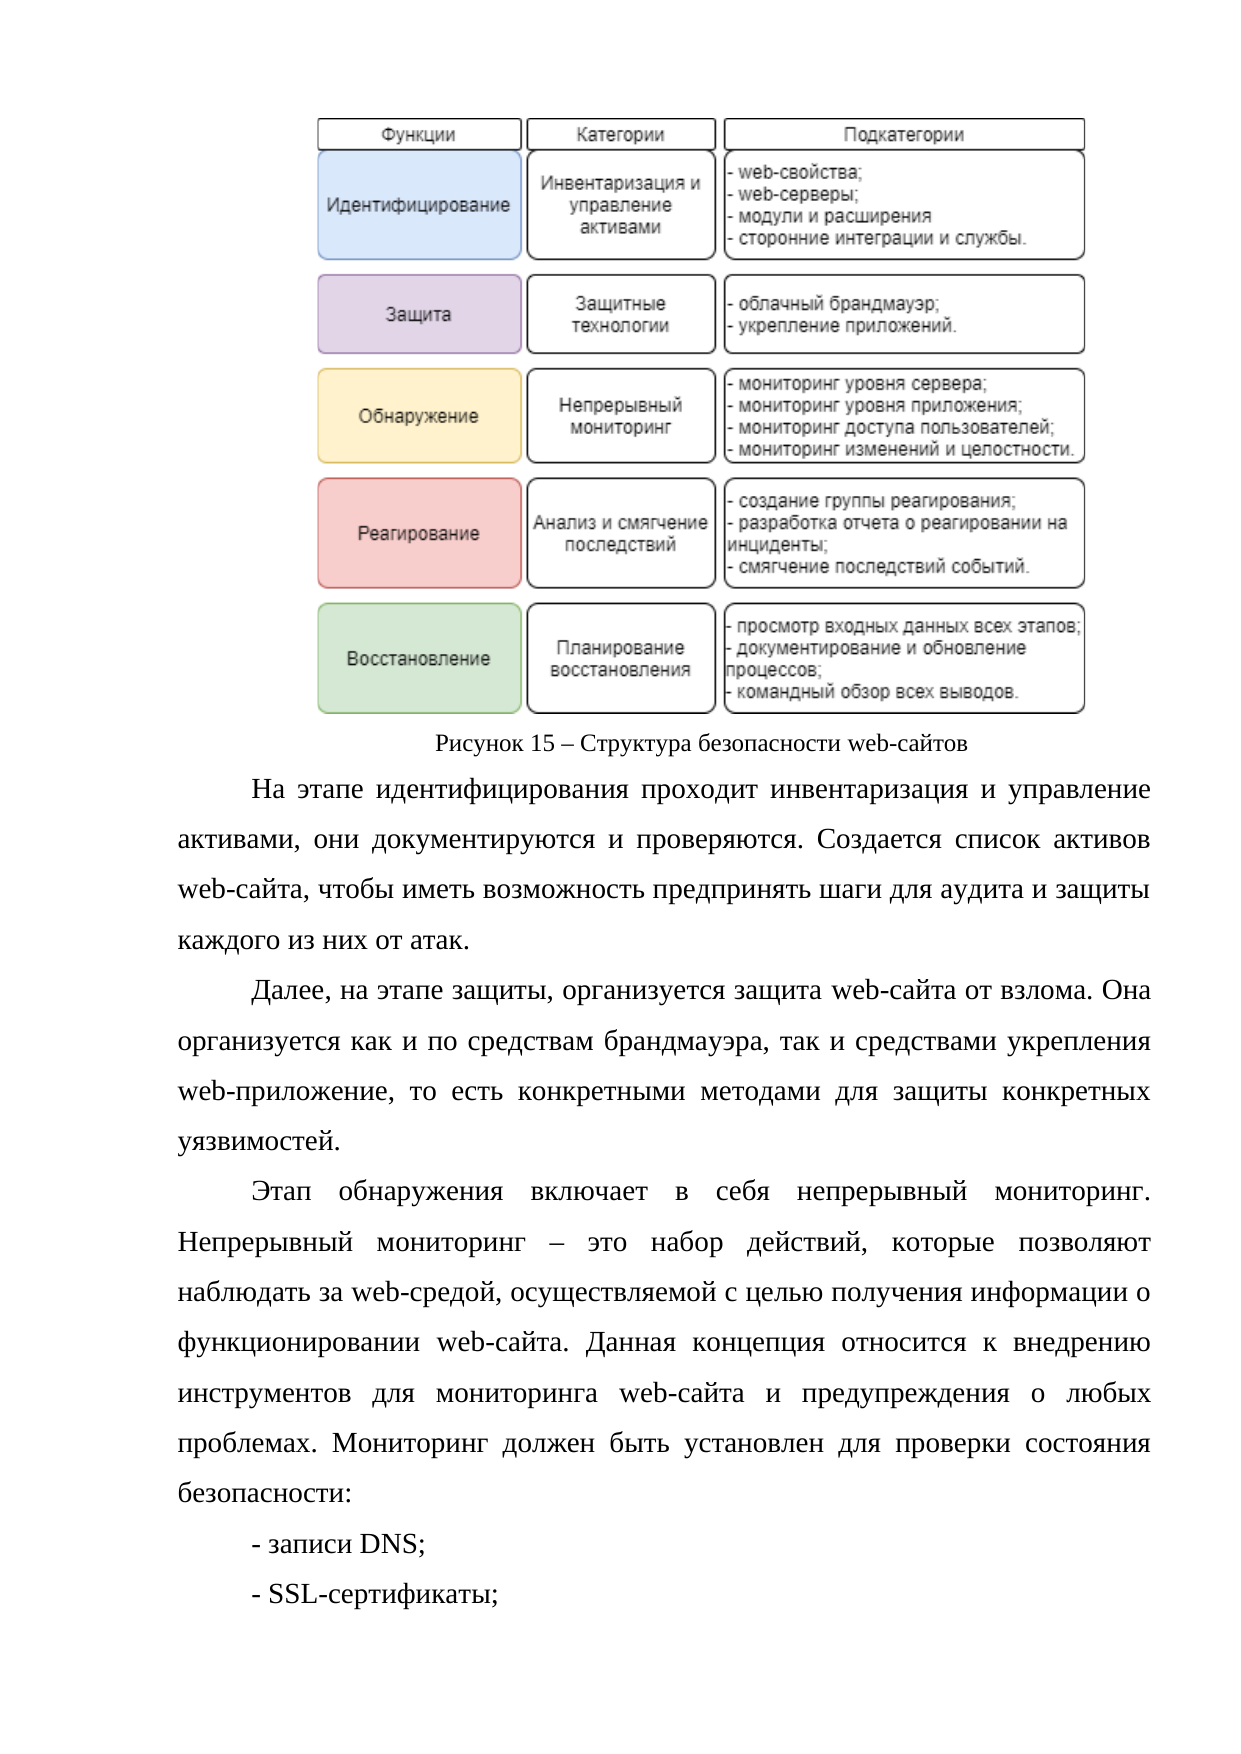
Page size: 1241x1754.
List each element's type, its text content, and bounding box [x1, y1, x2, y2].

text На этапе идентифицирования проходит инвентаризация и управление активами, они документируются и проверяются. Создается список активов web-сайта, чтобы иметь возможность предпринять шаги для аудита и защиты каждого из них от атак. [177, 771, 1152, 956]
text Рисунок 15 – Структура безопасности web-сайтов [177, 728, 1152, 757]
picture [317, 118, 1086, 714]
text - SSL-сертификаты; [177, 1576, 1152, 1609]
text - записи DNS; [177, 1526, 1152, 1559]
text Далее, на этапе защиты, организуется защита web-сайта от взлома. Она организуется как и по средствам брандмауэра, так и средствами укрепления web-приложение, то есть конкретными методами для защиты конкретных уязвимостей. [177, 972, 1152, 1157]
text Этап обнаружения включает в себя непрерывный мониторинг. Непрерывный мониторинг – это набор действий, которые позволяют наблюдать за web-средой, осуществляемой с целью получения информации о функционировании web-сайта. Данная концепция относится к внедрению инструментов для мониторинга web-сайта и предупреждения о любых проблемах. Мониторинг должен быть установлен для проверки состояния безопасности: [177, 1173, 1152, 1509]
